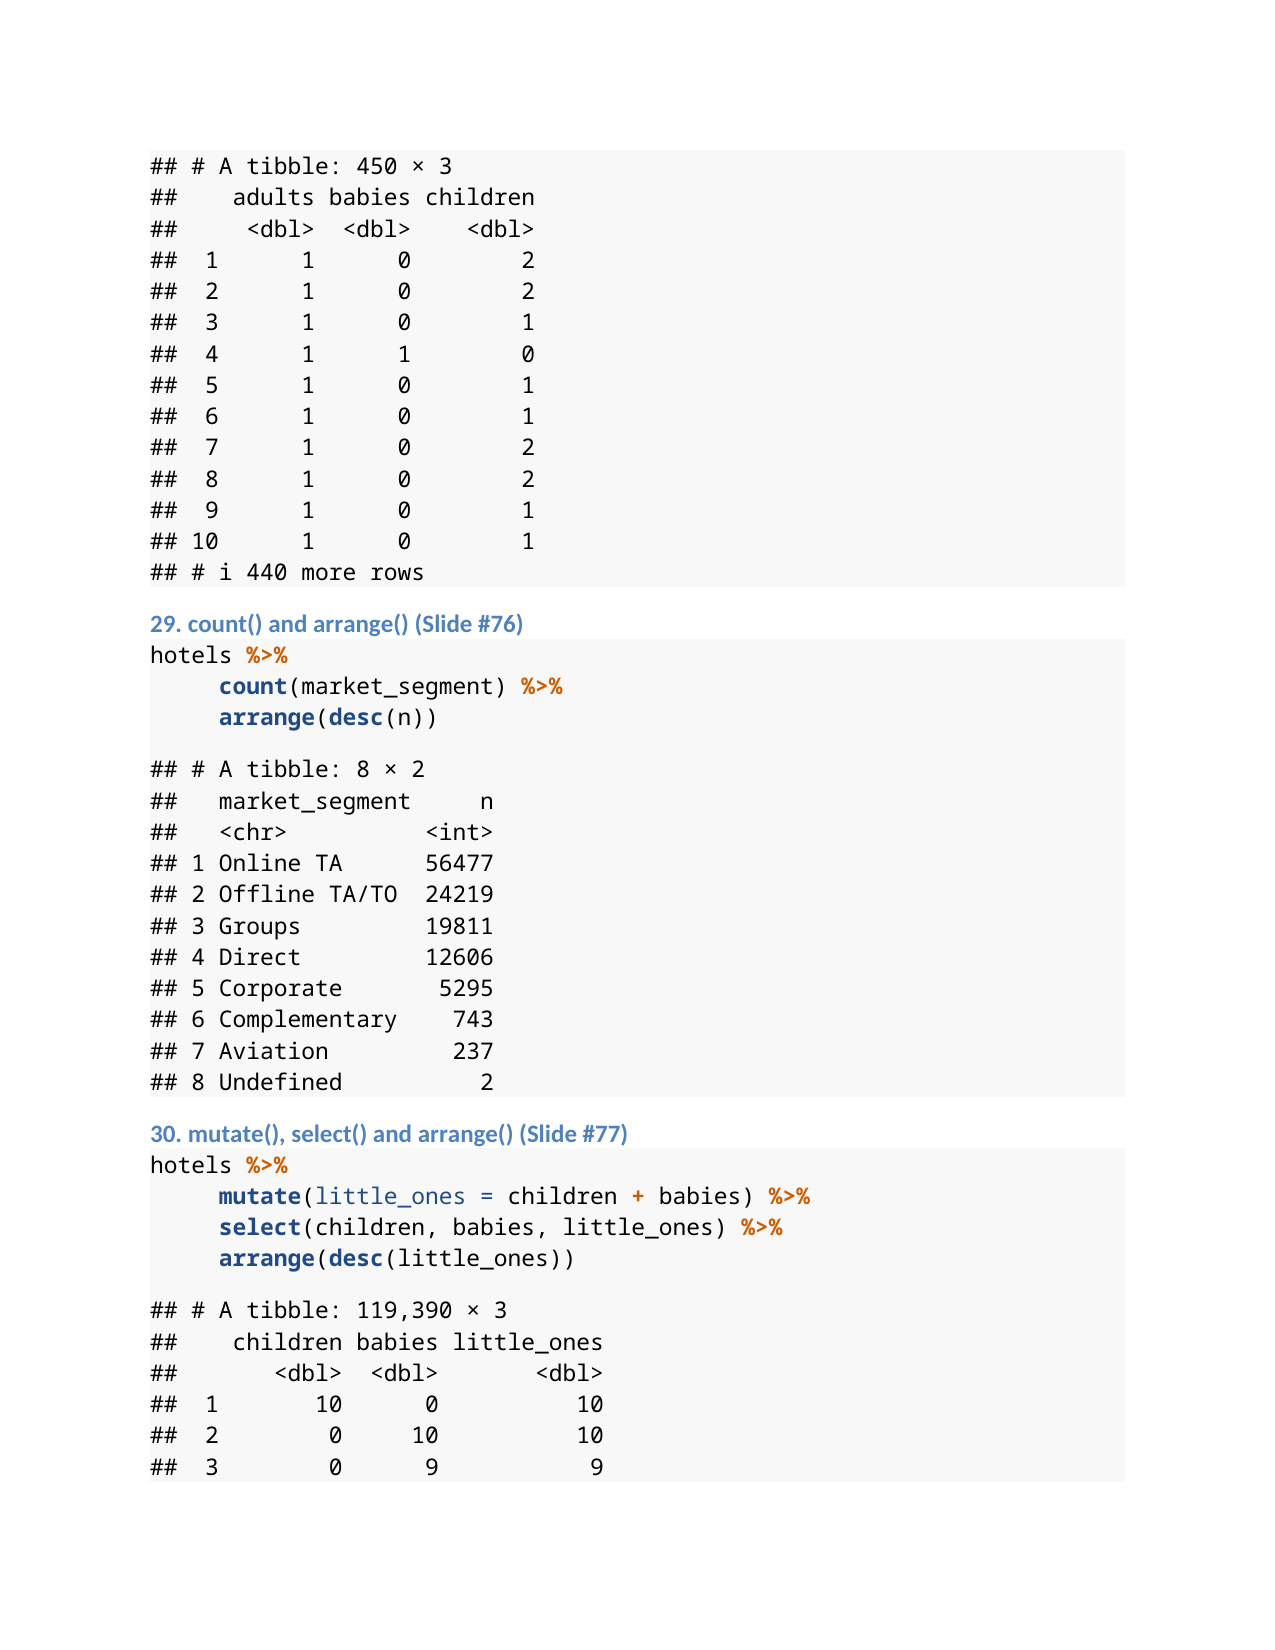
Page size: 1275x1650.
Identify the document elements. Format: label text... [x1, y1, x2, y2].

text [150, 1294, 1125, 1482]
text hotels %>% mutate(little_ones = children + babies) %>% select(children, babies, little_ones) %>% arrange(desc(little_ones)) [150, 1148, 1125, 1273]
text ## # A tibble: 450 × 3 ## adults babies children ## <dbl> <dbl> <dbl> ## 1 1 0 2 ## 2 1 0 2 ## 3 1 0 1 ## 4 1 1 0 ## 5 1 0 1 ## 6 1 0 1 ## 7 1 0 2 ## 8 1 0 2 ## 9 1 0 1 ## 10 1 0 1 ## # ℹ 440 more rows [150, 150, 1125, 587]
text ## # A tibble: 8 × 2 ## market_segment n ## <chr> <int> ## 1 Online TA 56477 ## 2 Offline TA/TO 24219 ## 3 Groups 19811 ## 4 Direct 12606 ## 5 Corporate 5295 ## 6 Complementary 743 ## 7 Aviation 237 ## 8 Undefined 2 [150, 753, 1125, 1097]
subtitle 29. count() and arrange() (Slide #76) [150, 608, 1125, 639]
subtitle 30. mutate(), select() and arrange() (Slide #77) [150, 1118, 1125, 1148]
text hotels %>% count(market_segment) %>% arrange(desc(n)) [287, 639, 1125, 733]
